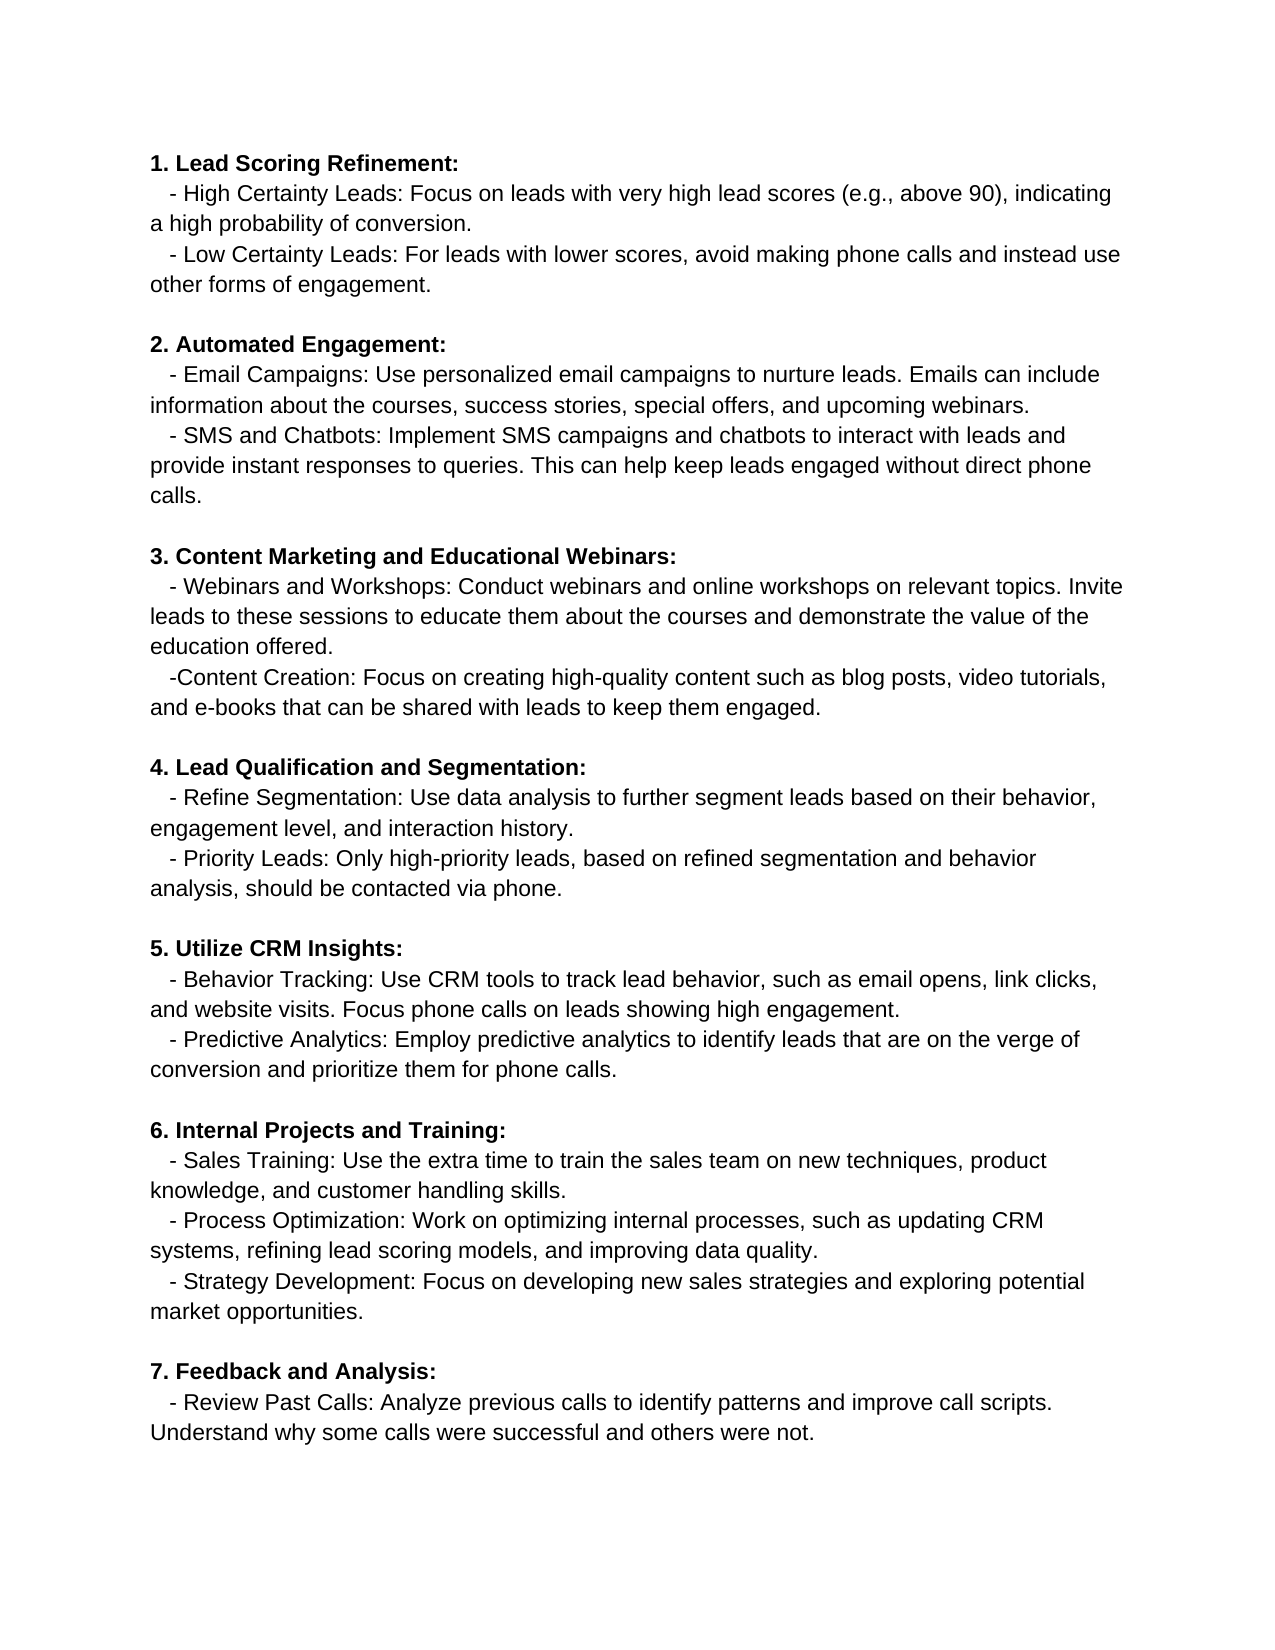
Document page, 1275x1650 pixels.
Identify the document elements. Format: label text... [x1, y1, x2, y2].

text - Priority Leads: Only high-priority leads, based on refined segmentation and behavior analysis, should be contacted via phone. [150, 845, 1125, 901]
text 5. Utilize CRM Insights: [150, 935, 1125, 962]
text - Review Past Calls: Analyze previous calls to identify patterns and improve call scripts. Understand why some calls were successful and others were not. [150, 1388, 1125, 1445]
text - Strategy Development: Focus on developing new sales strategies and exploring potential market opportunities. [150, 1268, 1125, 1324]
text - Low Certainty Leads: For leads with lower scores, avoid making phone calls and instead use other forms of engagement. [150, 241, 1125, 297]
text 6. Internal Projects and Training: [150, 1117, 1125, 1143]
text - Email Campaigns: Use personalized email campaigns to nurture leads. Emails can include information about the courses, success stories, special offers, and upcoming webinars. [150, 361, 1125, 418]
text - Sales Training: Use the extra time to train the sales team on new techniques, product knowledge, and customer handling skills. [150, 1147, 1125, 1203]
text - SMS and Chatbots: Implement SMS campaigns and chatbots to interact with leads and provide instant responses to queries. This can help keep leads engaged without direct phone calls. [150, 422, 1125, 509]
text - Process Optimization: Work on optimizing internal processes, such as updating CRM systems, refining lead scoring models, and improving data quality. [150, 1207, 1125, 1264]
text 7. Feedback and Analysis: [150, 1358, 1125, 1385]
text - Predictive Analytics: Employ predictive analytics to identify leads that are on the verge of conversion and prioritize them for phone calls. [150, 1026, 1125, 1083]
text - High Certainty Leads: Focus on leads with very high lead scores (e.g., above 90), indicating a high probability of conversion. [150, 180, 1125, 237]
text 2. Automated Engagement: [150, 331, 1125, 358]
text - Behavior Tracking: Use CRM tools to track lead behavior, such as email opens, link clicks, and website visits. Focus phone calls on leads showing high engagement. [150, 966, 1125, 1022]
text - Webinars and Workshops: Conduct webinars and online workshops on relevant topics. Invite leads to these sessions to educate them about the courses and demonstrate the value of the education offered. [150, 573, 1125, 660]
text - Refine Segmentation: Use data analysis to further segment leads based on their behavior, engagement level, and interaction history. [150, 784, 1125, 841]
text -Content Creation: Focus on creating high-quality content such as blog posts, video tutorials, and e-books that can be shared with leads to keep them engaged. [150, 663, 1125, 720]
text 4. Lead Qualification and Segmentation: [150, 754, 1125, 781]
text 3. Content Marketing and Educational Webinars: [150, 543, 1125, 569]
text 1. Lead Scoring Refinement: [150, 150, 1125, 176]
